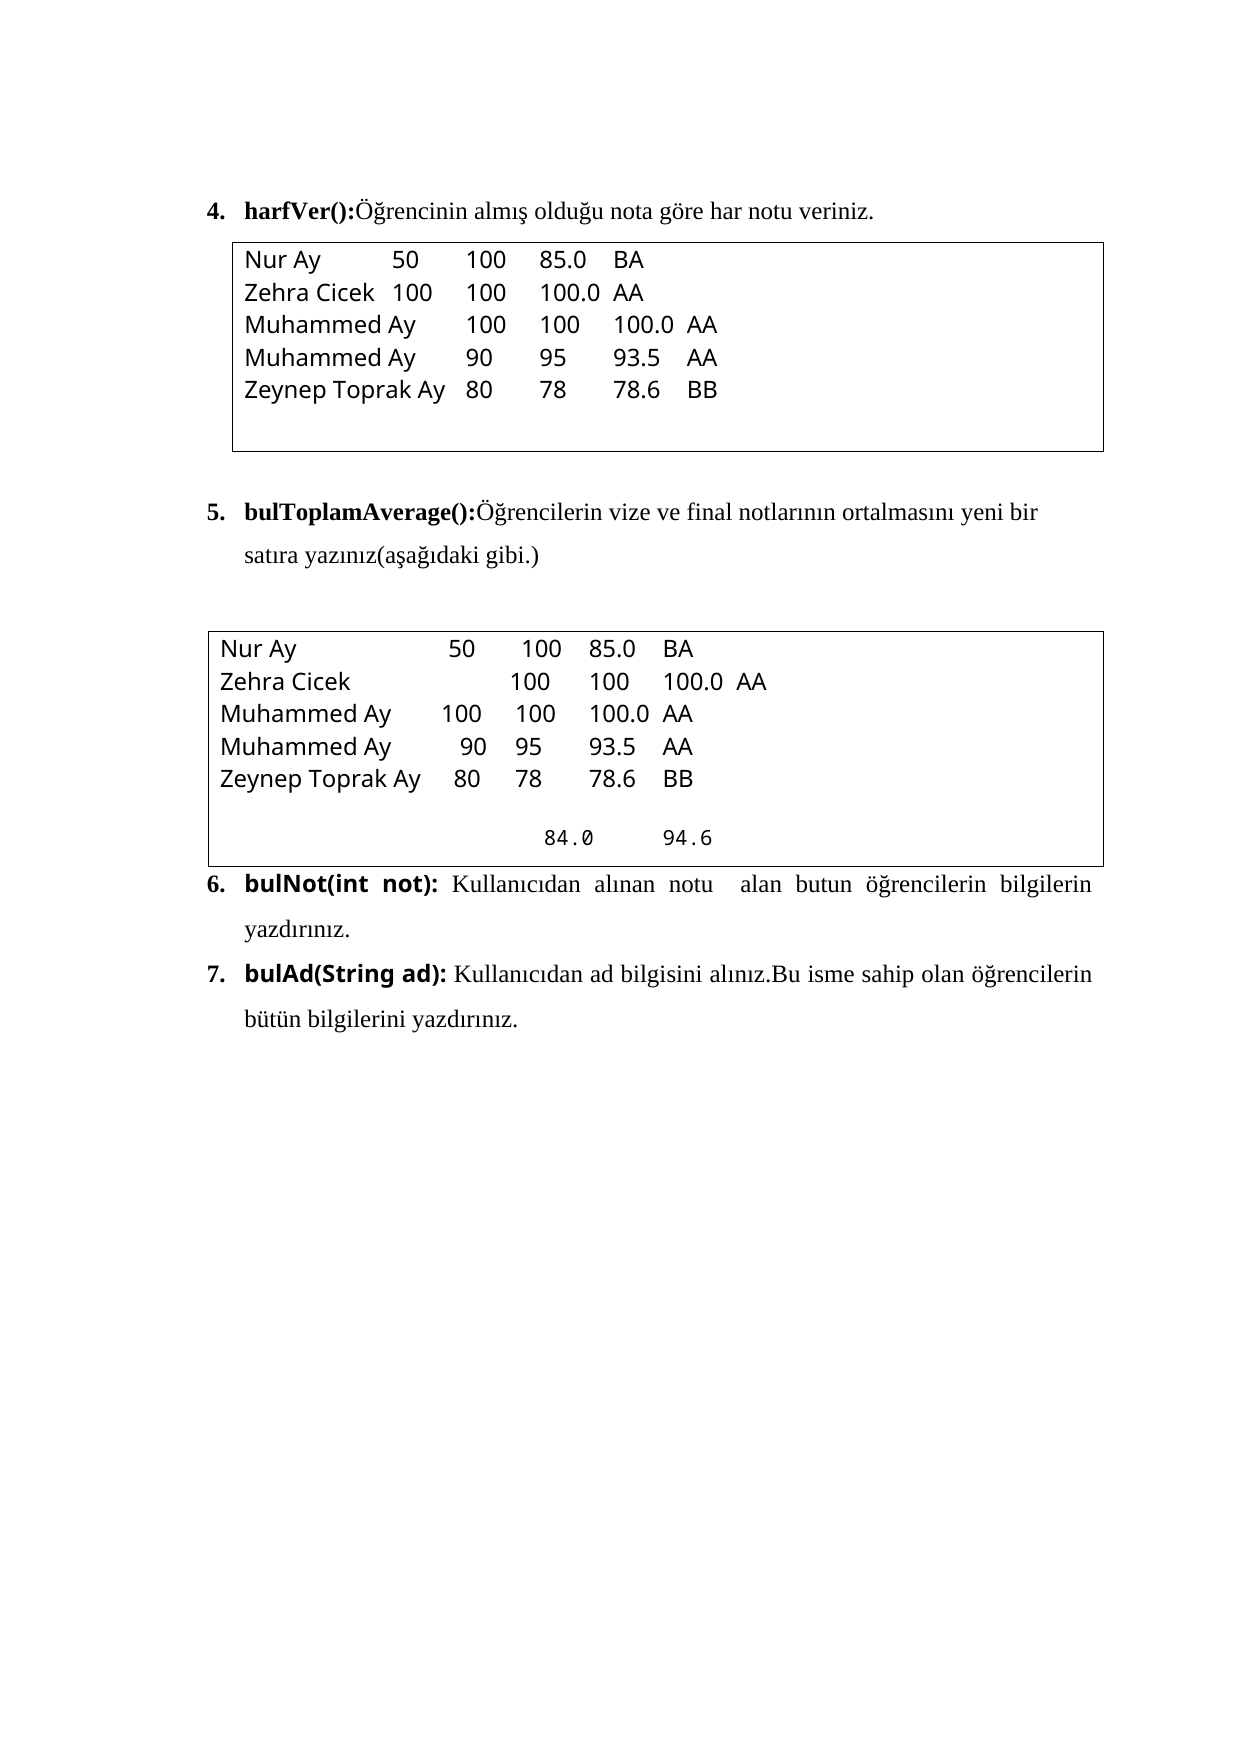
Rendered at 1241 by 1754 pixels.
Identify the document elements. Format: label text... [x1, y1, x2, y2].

table_header Nur Ay 50 100 85.0 BA Zehra Cicek 100 100 100.0 AA Muhammed Ay 100 100 100.0 AA Muhammed Ay 90 95 93.5 AA Zeynep Toprak Ay 80 78 78.6 BB [233, 243, 1103, 451]
table_header Nur Ay 50 100 85.0 BA Zehra Cicek 100 100 100.0 AA Muhammed Ay 100 100 100.0 AA Muhammed Ay 90 95 93.5 AA Zeynep Toprak Ay 80 78 78.6 BB 84.0 94.6 [209, 632, 1103, 866]
list harfVer():Öğrencinin almış olduğu nota göre har notu veriniz. [207, 196, 1093, 225]
list bulToplamAverage():Öğrencilerin vize ve final notlarının ortalmasını yeni bir satıra yazınız(aşağıdaki gibi.) [207, 497, 1093, 569]
list bulNot(int not): Kullanıcıdan alınan notu alan butun öğrencilerin bilgilerin yazdırınız. [207, 867, 1093, 943]
list bulAd(String ad): Kullanıcıdan ad bilgisini alınız.Bu isme sahip olan öğrencilerin bütün bilgilerini yazdırınız. [207, 957, 1093, 1033]
